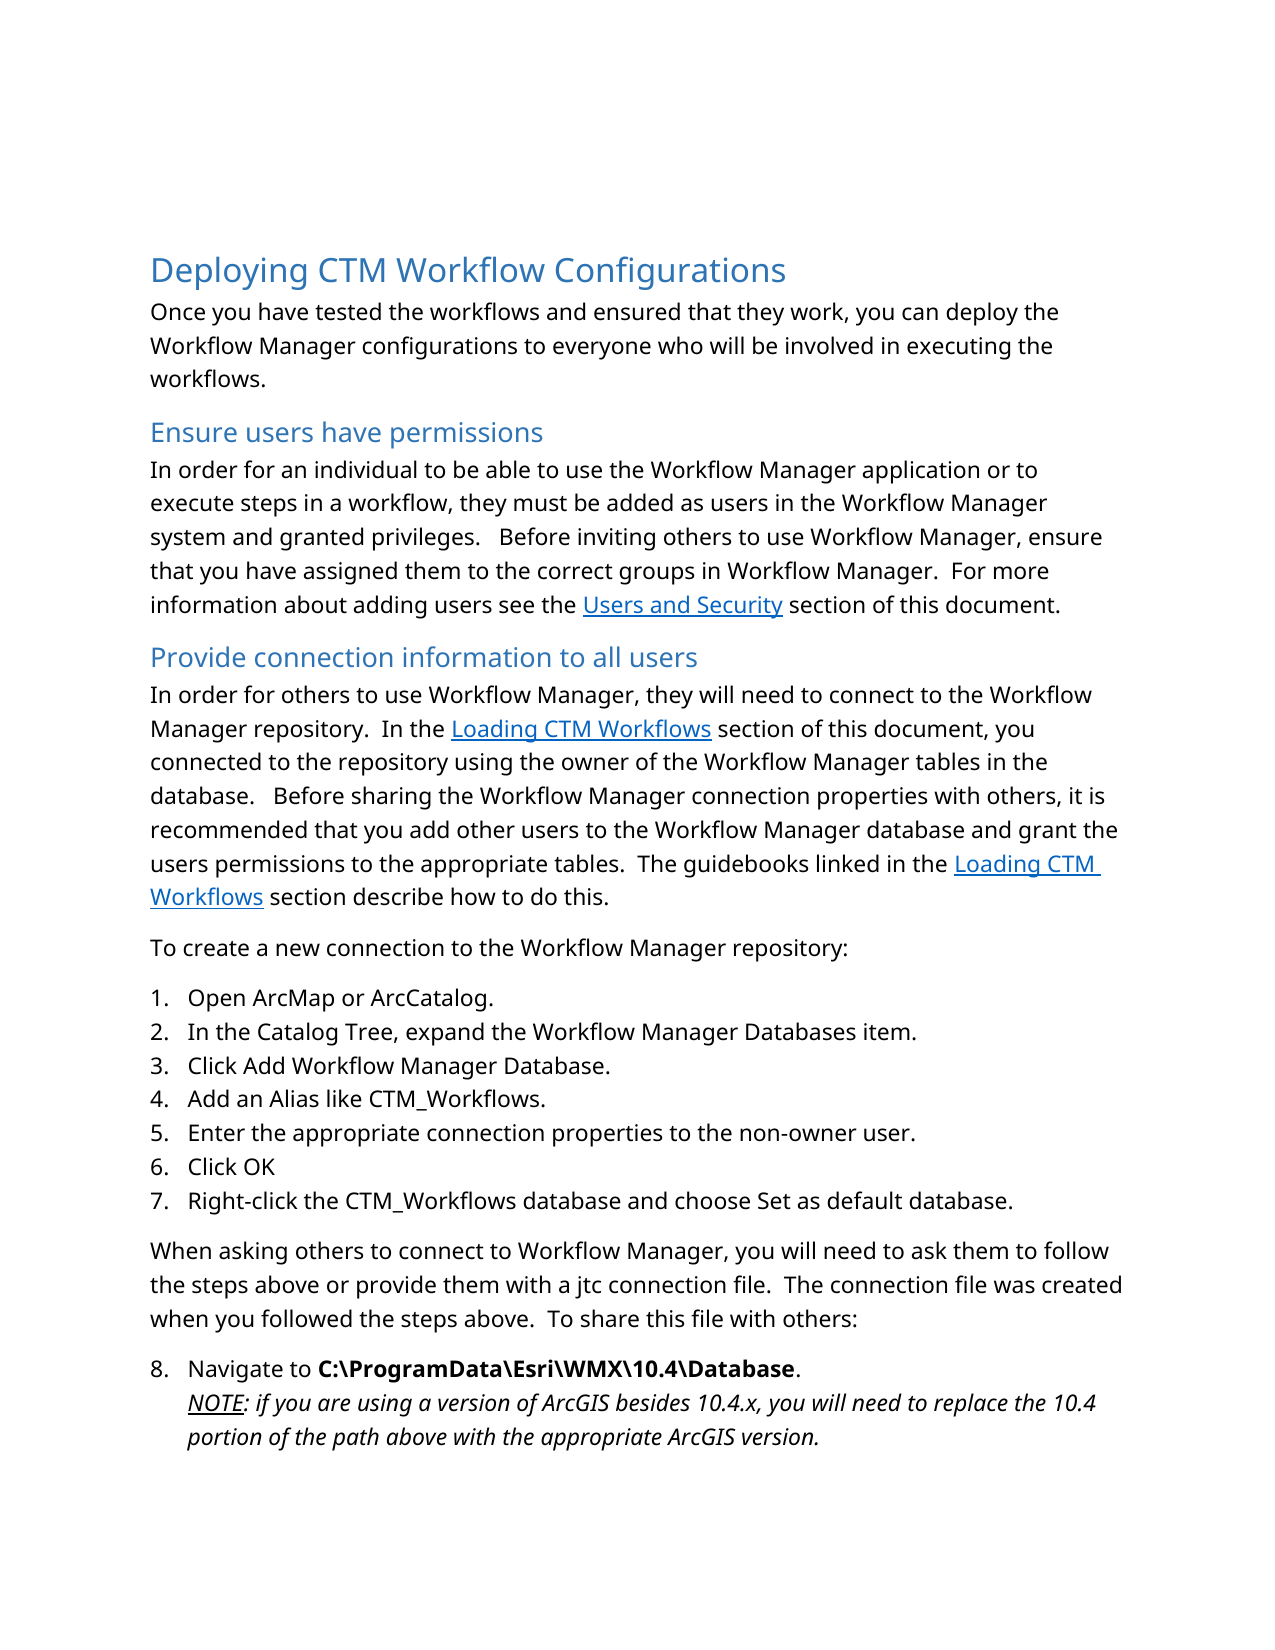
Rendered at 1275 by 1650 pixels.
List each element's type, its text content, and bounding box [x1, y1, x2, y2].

list NOTE: if you are using a version of ArcGIS besides 10.4.x, you will need to replace the 10.4 portion of the path above with the appropriate ArcGIS version. [187, 1387, 1125, 1452]
list Click Add Workflow Manager Database. [150, 1049, 1125, 1081]
subtitle Deploying CTM Workflow Configurations [150, 247, 1125, 292]
list Open ArcMap or ArcCatalog. [150, 982, 1125, 1013]
text When asking others to connect to Workflow Manager, you will need to ask them to follow the steps above or provide them with a jtc connection file. The connection file was created when you followed the steps above. To share this file with others: [150, 1235, 1125, 1334]
list Add an Alias like CTM_Workflows. [150, 1083, 1125, 1114]
list Enter the appropriate connection properties to the non-owner user. [150, 1117, 1125, 1148]
list In the Catalog Tree, expand the Workflow Manager Databases item. [150, 1016, 1125, 1047]
list Navigate to C:\ProgramData\Esri\WMX\10.4\Database. [150, 1353, 1125, 1384]
text In order for others to use Workflow Manager, they will need to connect to the Workflow Manager repository. In the Loading CTM Workflows section of this document, you connected to the repository using the owner of the Workflow Manager tables in the database. Before sharing the Workflow Manager connection properties with others, it is recommended that you add other users to the Workflow Manager database and grant the users permissions to the appropriate tables. The guidebooks linked in the Loading CTM Workflows section describe how to do this. [150, 679, 1125, 912]
list Right-click the CTM_Workflows database and choose Set as default database. [150, 1184, 1125, 1216]
subtitle Provide connection information to all users [150, 639, 1125, 676]
text In order for an individual to be able to use the Workflow Manager application or to execute steps in a workflow, they must be added as users in the Workflow Manager system and granted privileges. Before inviting others to use Workflow Manager, ensure that you have assigned them to the correct groups in Workflow Manager. For more information about adding users see the Users and Security section of this document. [150, 453, 1125, 620]
text Once you have tested the workflows and ensured that they work, you can deploy the Workflow Manager configurations to everyone who will be involved in executing the workflows. [150, 296, 1125, 394]
text To create a new connection to the Workflow Manager repository: [150, 932, 1125, 963]
list Click OK [150, 1151, 1125, 1182]
subtitle Ensure users have permissions [150, 414, 1125, 451]
